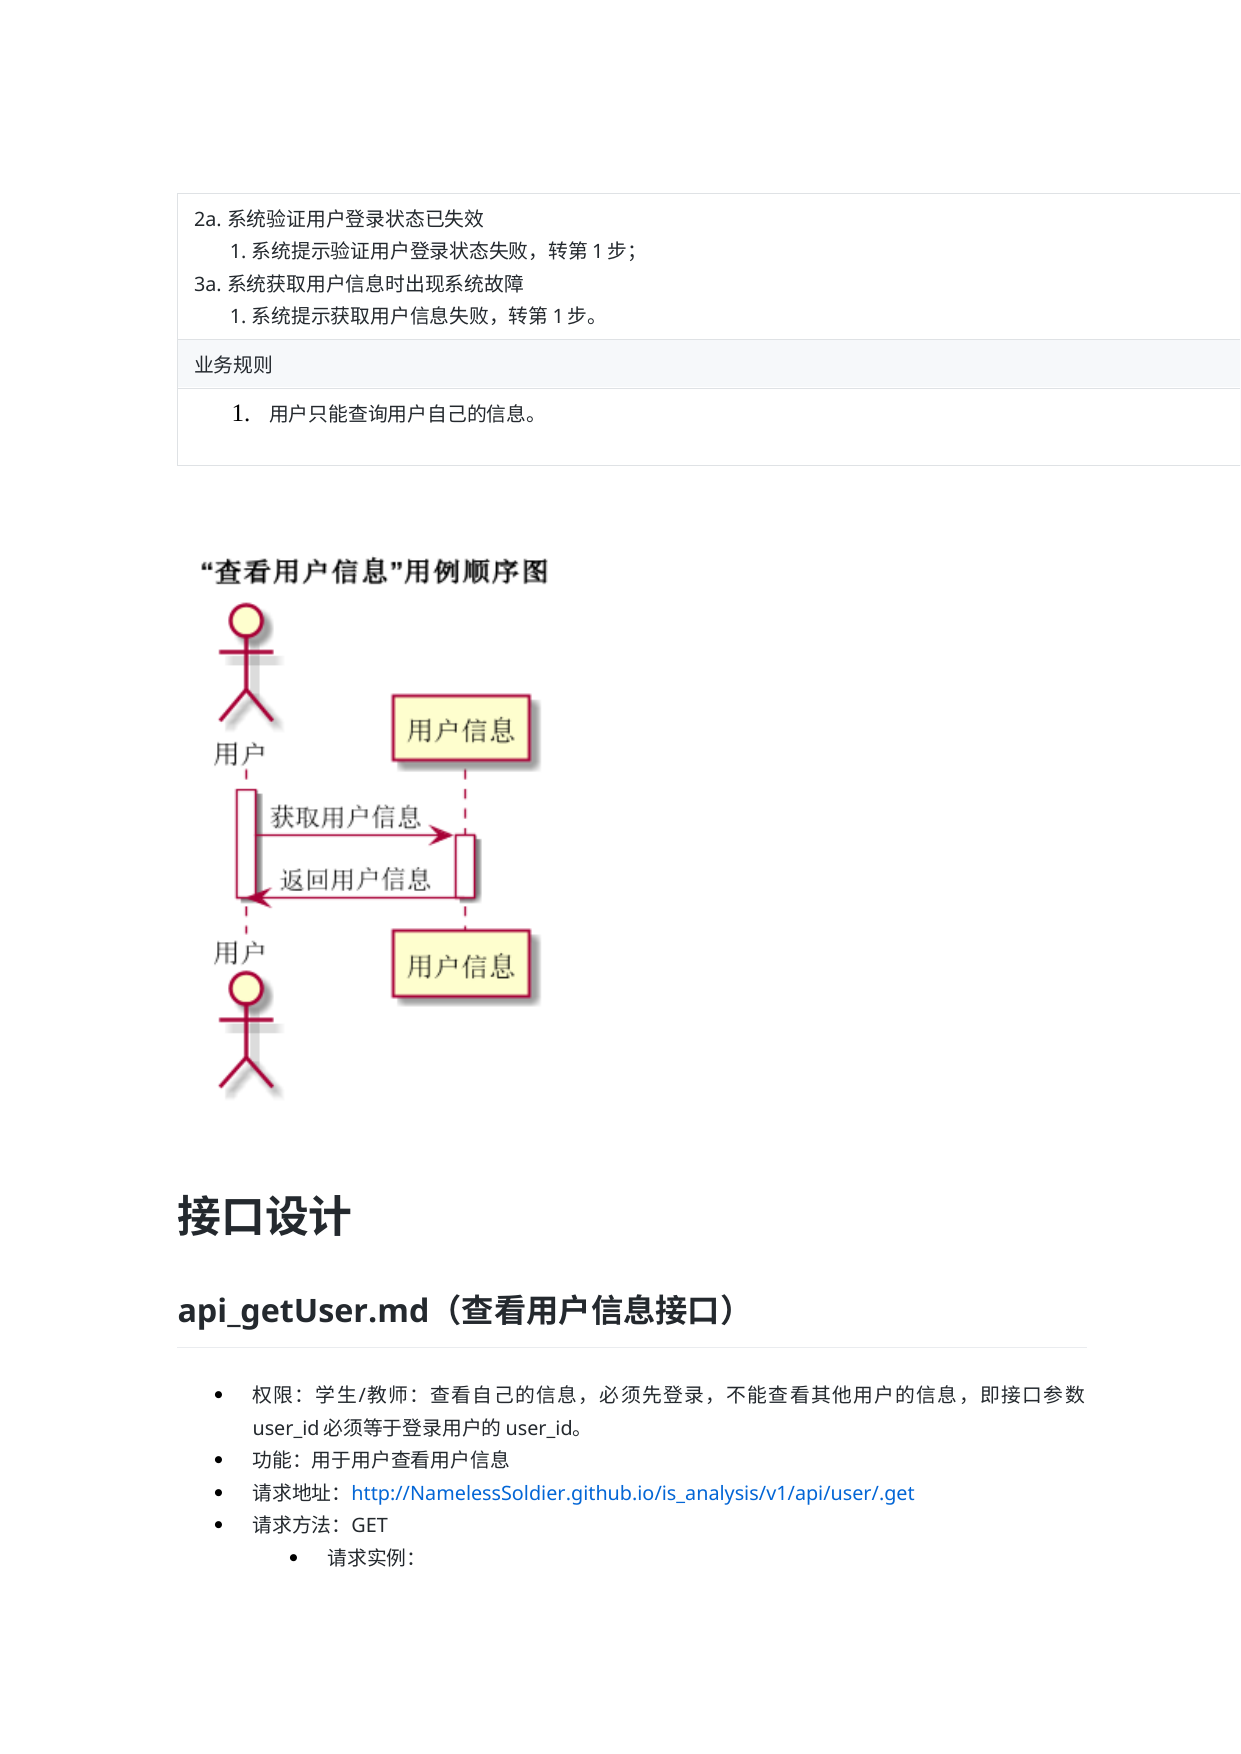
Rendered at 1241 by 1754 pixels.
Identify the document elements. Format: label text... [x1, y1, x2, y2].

subtitle 接口设计 [177, 1181, 1087, 1246]
subtitle api_getUser.md（查看用户信息接口） [177, 1276, 1087, 1347]
list 功能：用于用户查看用户信息 [215, 1443, 1087, 1475]
table_cell 业务规则 [178, 340, 1240, 387]
picture [177, 531, 571, 1107]
table_cell 用户只能查询用户自己的信息。 [178, 389, 1240, 465]
list 权限：学生/教师：查看自己的信息，必须先登录，不能查看其他用户的信息，即接口参数user_id必须等于登录用户的user_id。 [215, 1378, 1087, 1443]
list 请求方法：GET [215, 1508, 1087, 1540]
list 请求实例： [290, 1540, 1087, 1573]
list 请求地址：http://NamelessSoldier.github.io/is_analysis/v1/api/user/.get [215, 1475, 1087, 1508]
table_cell 2a. 系统验证用户登录状态已失效 1. 系统提示验证用户登录状态失败，转第1步； 3a. 系统获取用户信息时出现系统故障 1. 系统提示获取用户信息失败，转第1步。 [178, 194, 1240, 339]
